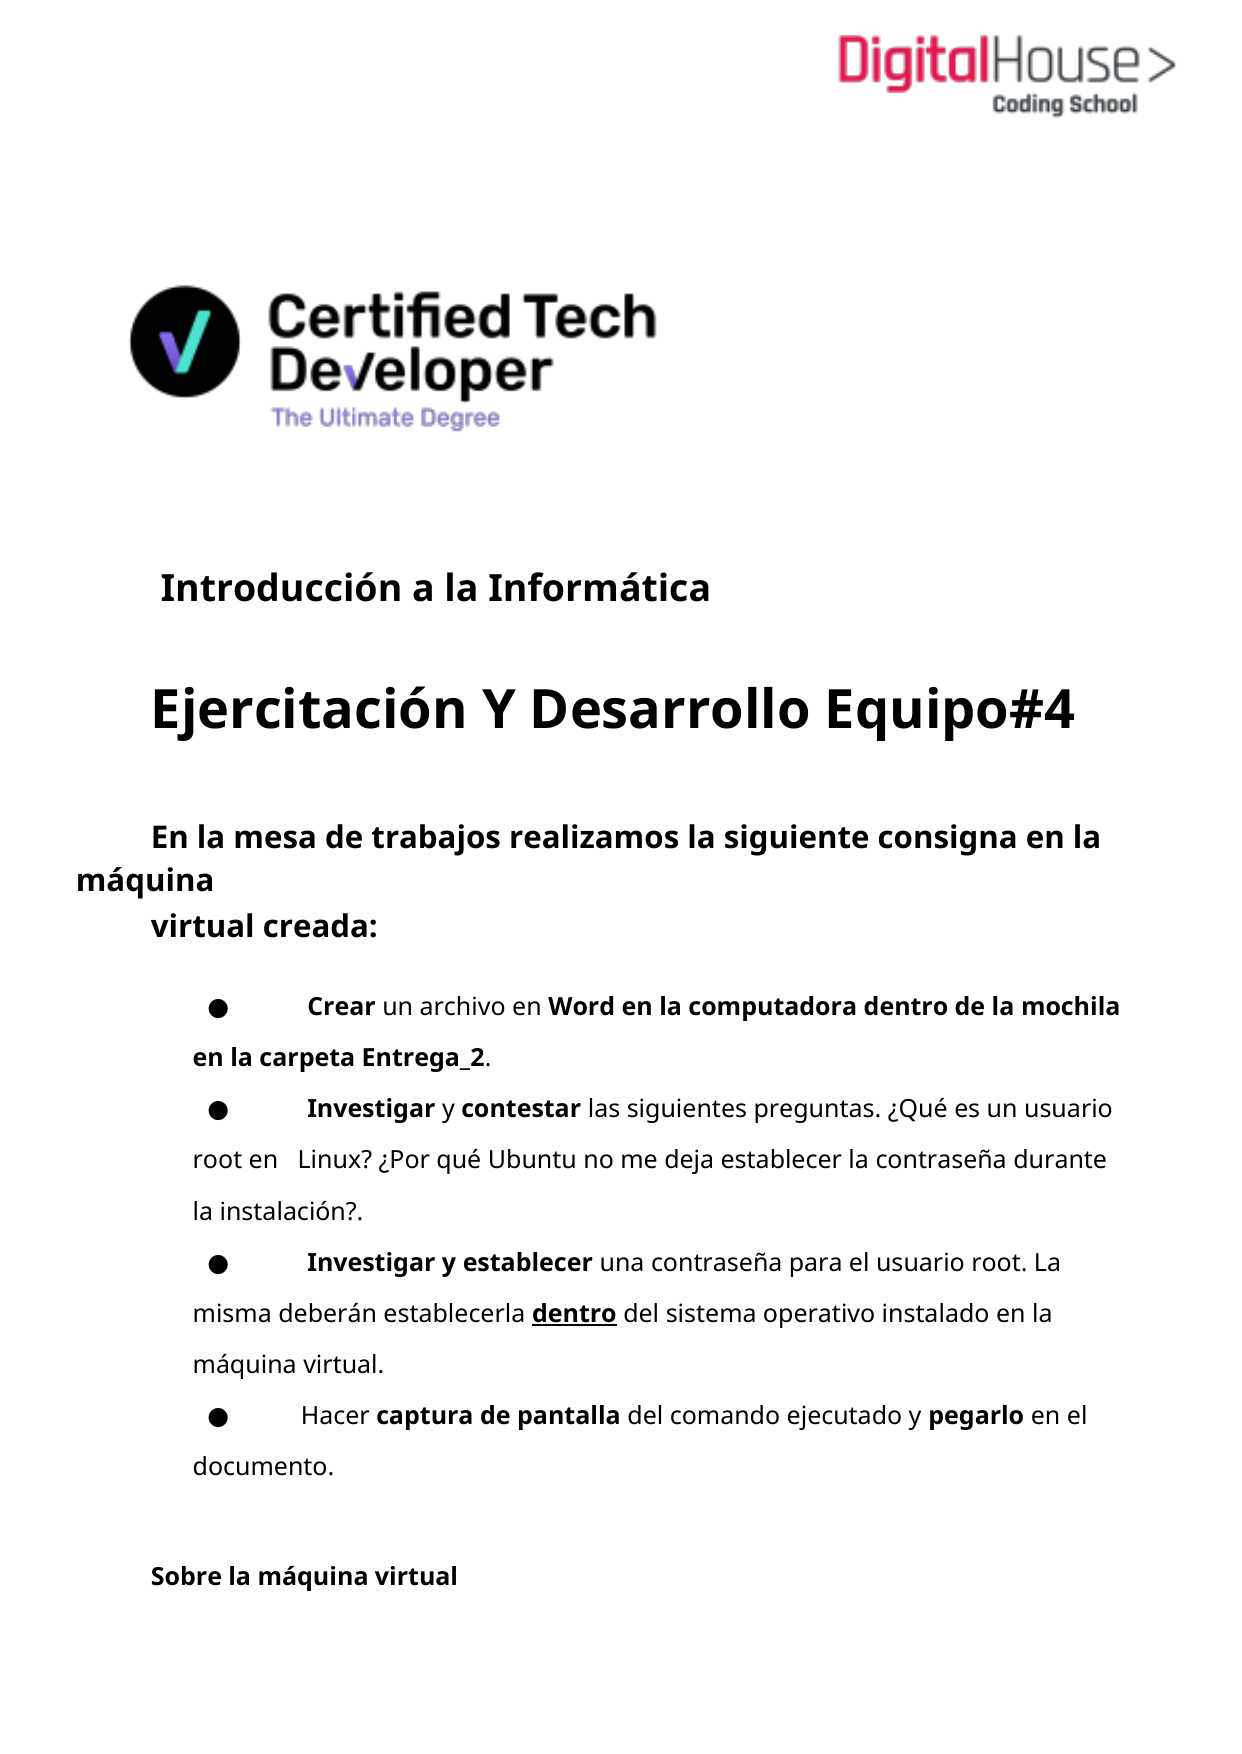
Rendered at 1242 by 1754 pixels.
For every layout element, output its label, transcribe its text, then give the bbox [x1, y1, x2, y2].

text virtual creada: [76, 904, 1123, 947]
text En la mesa de trabajos realizamos la siguiente consigna en la máquina [76, 815, 1123, 900]
text Sobre la máquina virtual [1, 1559, 1123, 1593]
title Introducción a la Informática [151, 561, 1123, 612]
list Investigar y contestar las siguientes preguntas. ¿Qué es un usuario root en Linux? ¿Por qué Ubuntu no me deja establecer la contraseña durante la instalación?. [192, 1091, 1123, 1227]
list Crear un archivo en Word en la computadora dentro de la mochila en la carpeta Entrega_2. [192, 989, 1123, 1074]
picture [0, 3, 1240, 163]
list Hacer captura de pantalla del comando ejecutado y pegarlo en el documento. [192, 1397, 1123, 1482]
title Ejercitación Y Desarrollo Equipo#4 [151, 671, 1123, 744]
picture [106, 246, 690, 446]
list Investigar y establecer una contraseña para el usuario root. La misma deberán establecerla dentro del sistema operativo instalado en la máquina virtual. [192, 1244, 1123, 1380]
